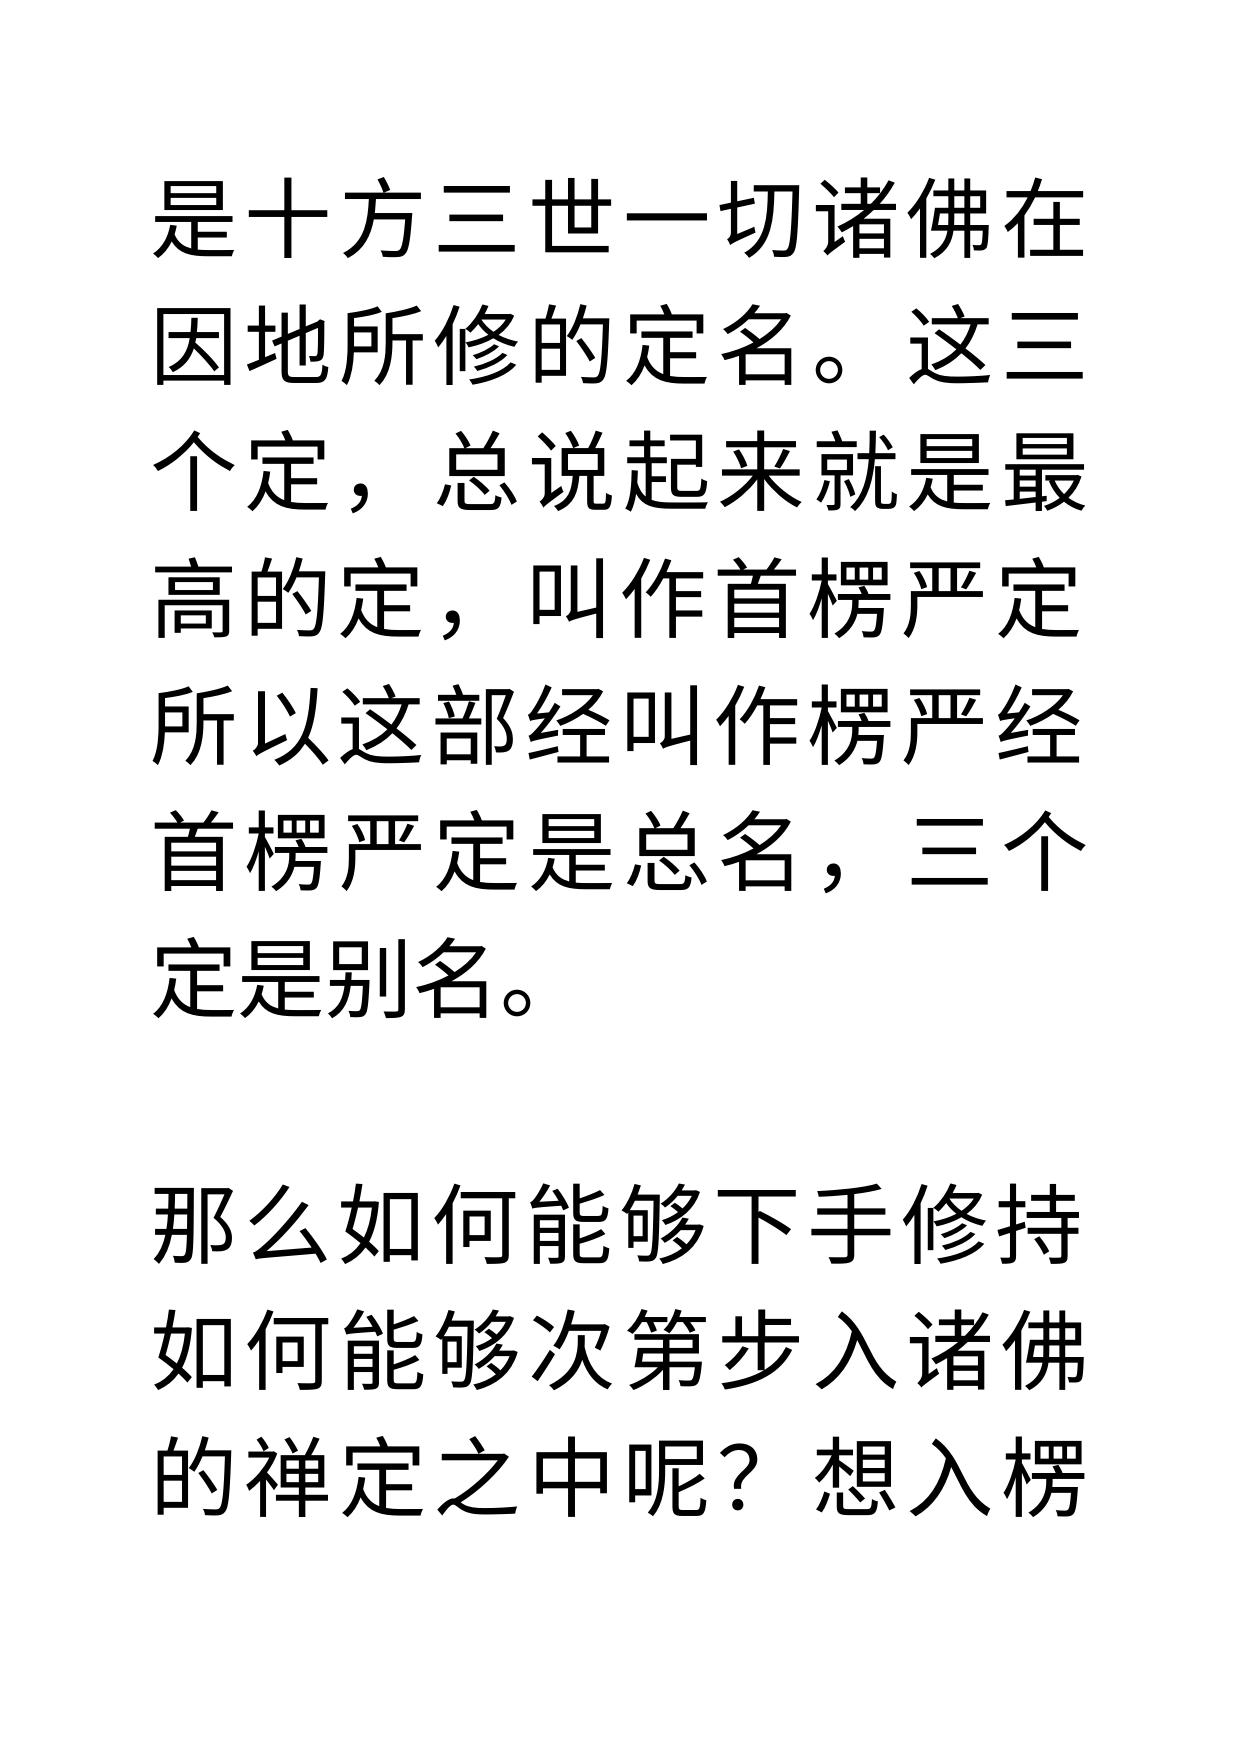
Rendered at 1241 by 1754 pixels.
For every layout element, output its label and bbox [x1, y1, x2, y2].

text [150, 1156, 1090, 1536]
text [150, 150, 1090, 1037]
